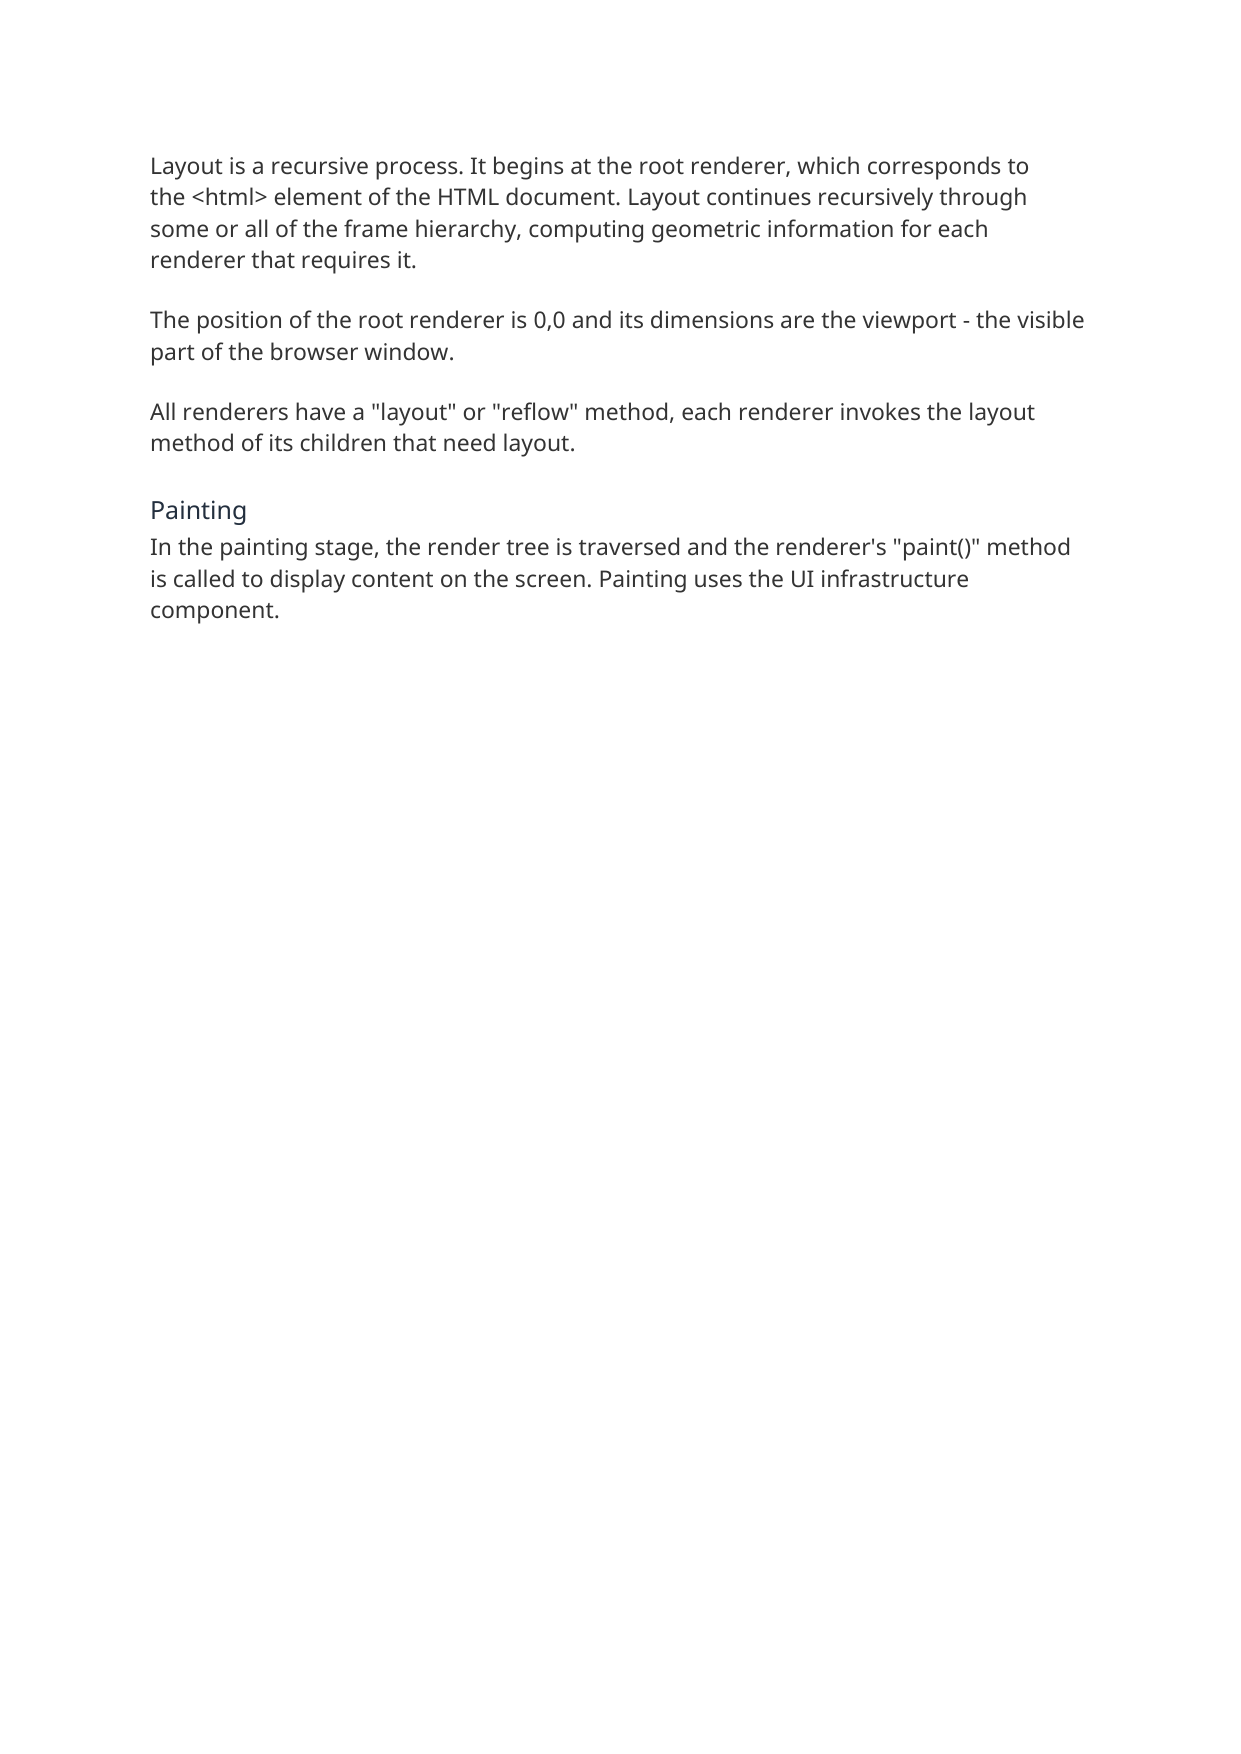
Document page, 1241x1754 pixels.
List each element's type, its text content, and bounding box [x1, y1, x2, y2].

text Layout is a recursive process. It begins at the root renderer, which corresponds to the <html> element of the HTML document. Layout continues recursively through some or all of the frame hierarchy, computing geometric information for each renderer that requires it. [150, 150, 1090, 275]
text The position of the root renderer is 0,0 and its dimensions are the viewport - the visible part of the browser window. [150, 304, 1090, 367]
subtitle Painting [150, 493, 1090, 527]
text All renderers have a "layout" or "reflow" method, each renderer invokes the layout method of its children that need layout. [150, 396, 1090, 458]
subtitle In the painting stage, the render tree is traversed and the renderer's "paint()" method is called to display content on the screen. Painting uses the UI infrastructure component. [150, 531, 1090, 625]
